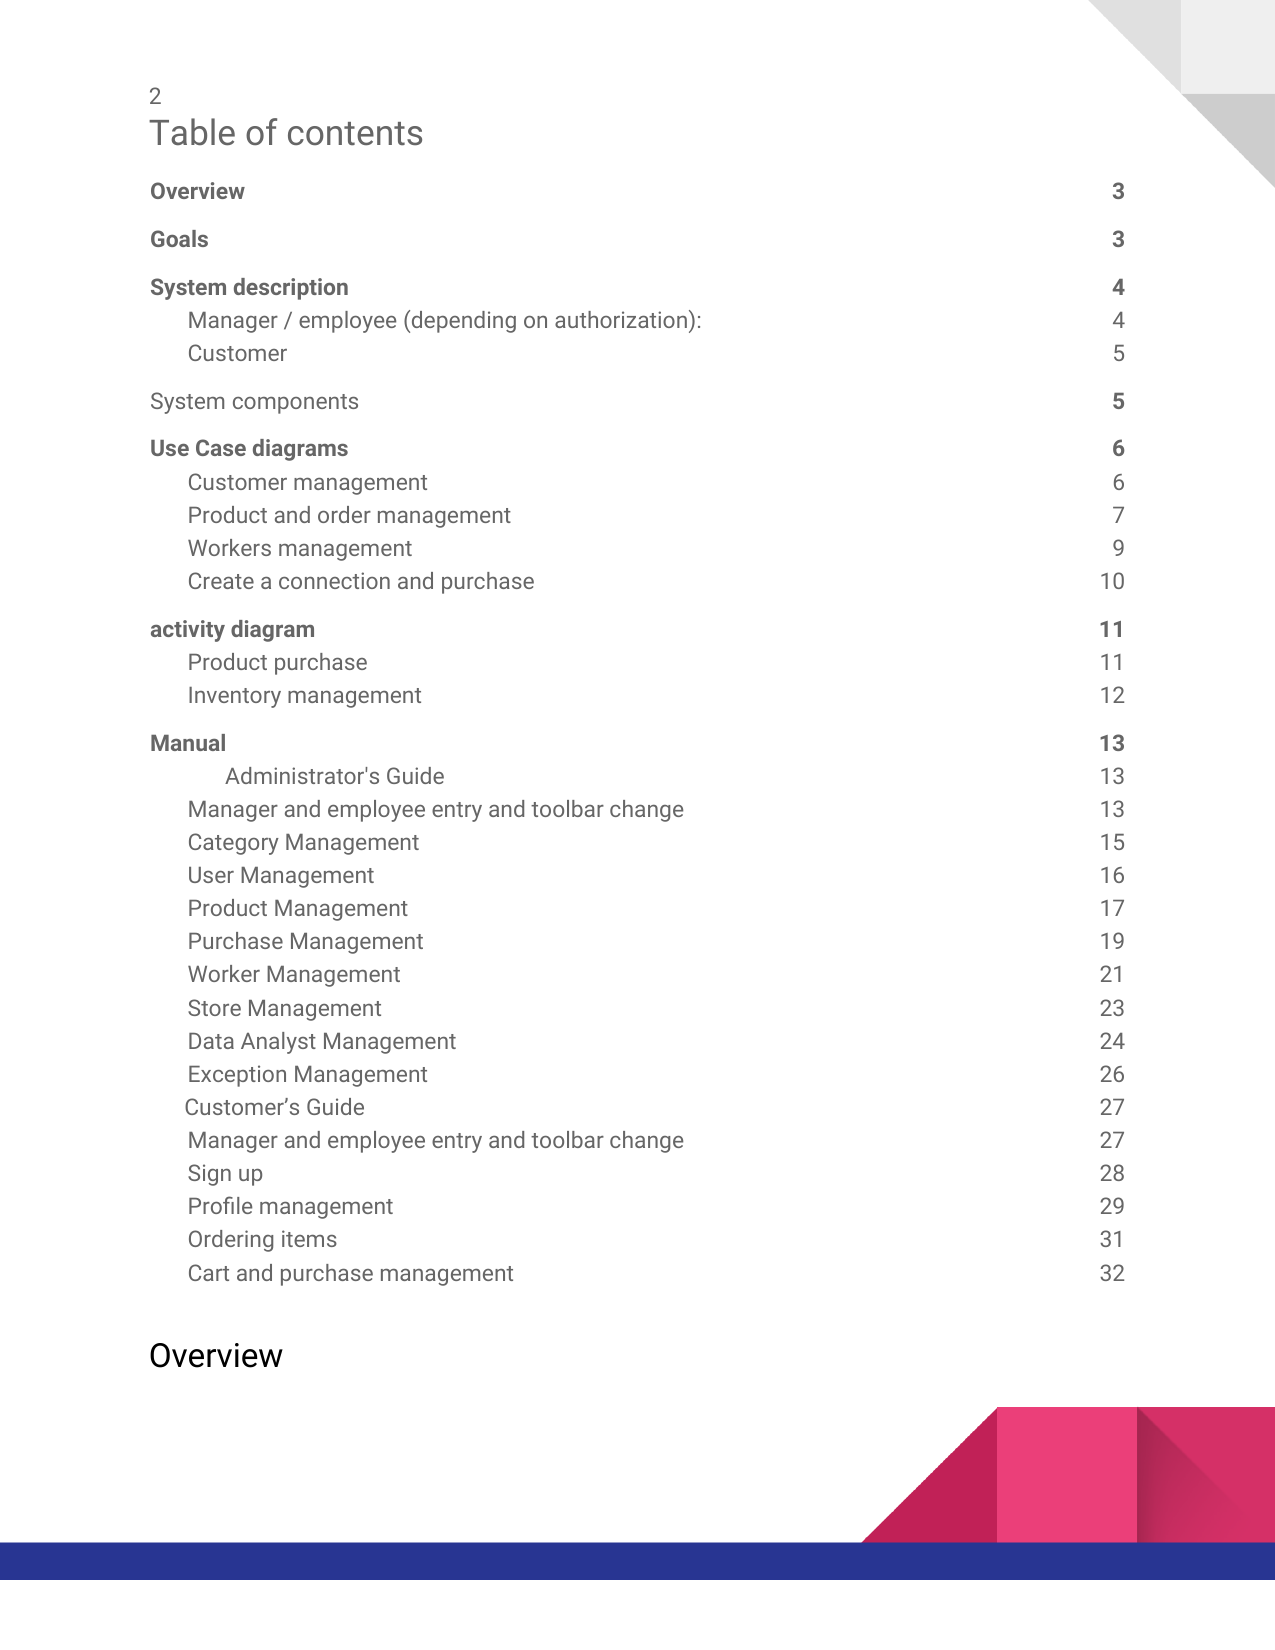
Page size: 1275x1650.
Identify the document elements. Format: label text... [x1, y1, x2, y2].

subtitle Overview [148, 1337, 1125, 1376]
picture [0, 1405, 1275, 1580]
text Table of contents [148, 112, 1125, 154]
picture [1087, 0, 1275, 188]
